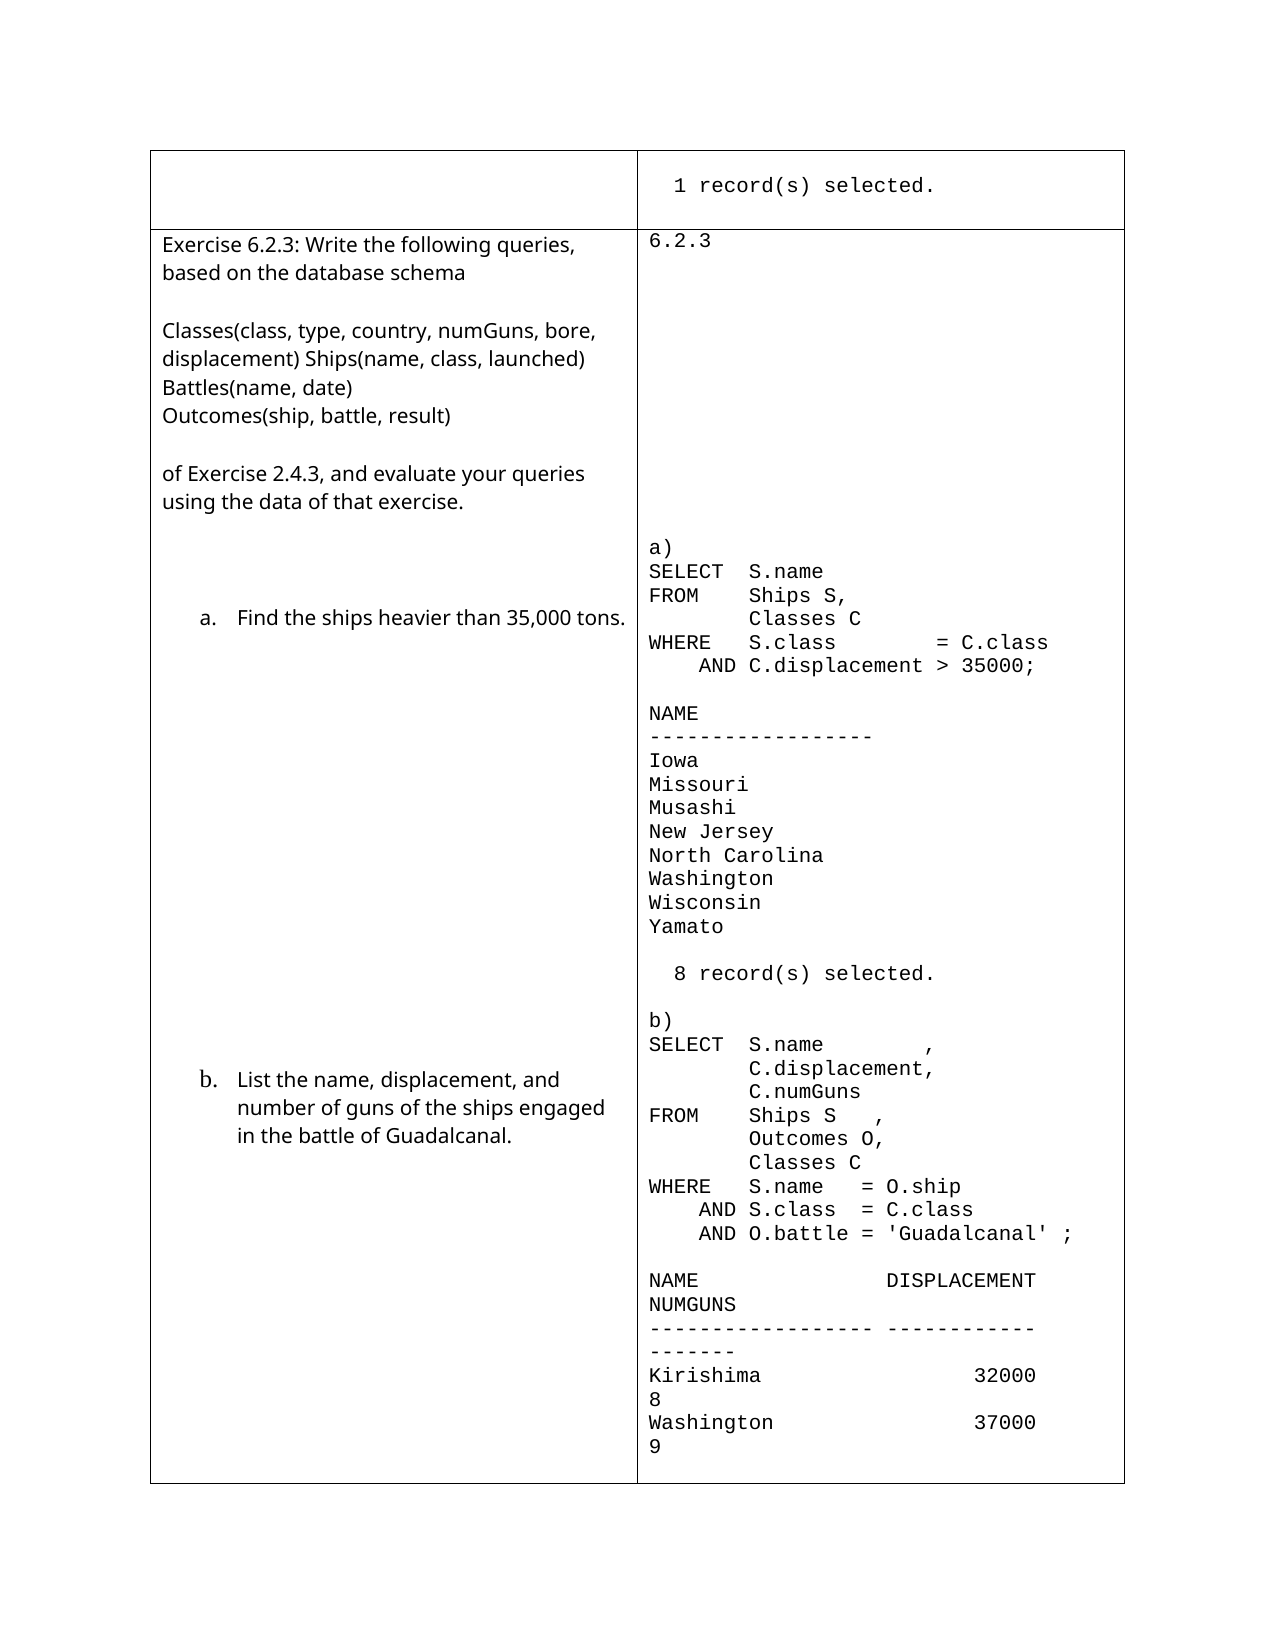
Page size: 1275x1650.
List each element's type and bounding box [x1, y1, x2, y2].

table_cell [638, 151, 1124, 229]
table_cell [638, 230, 1124, 1483]
table_cell [151, 230, 637, 1483]
table_cell [151, 151, 637, 229]
